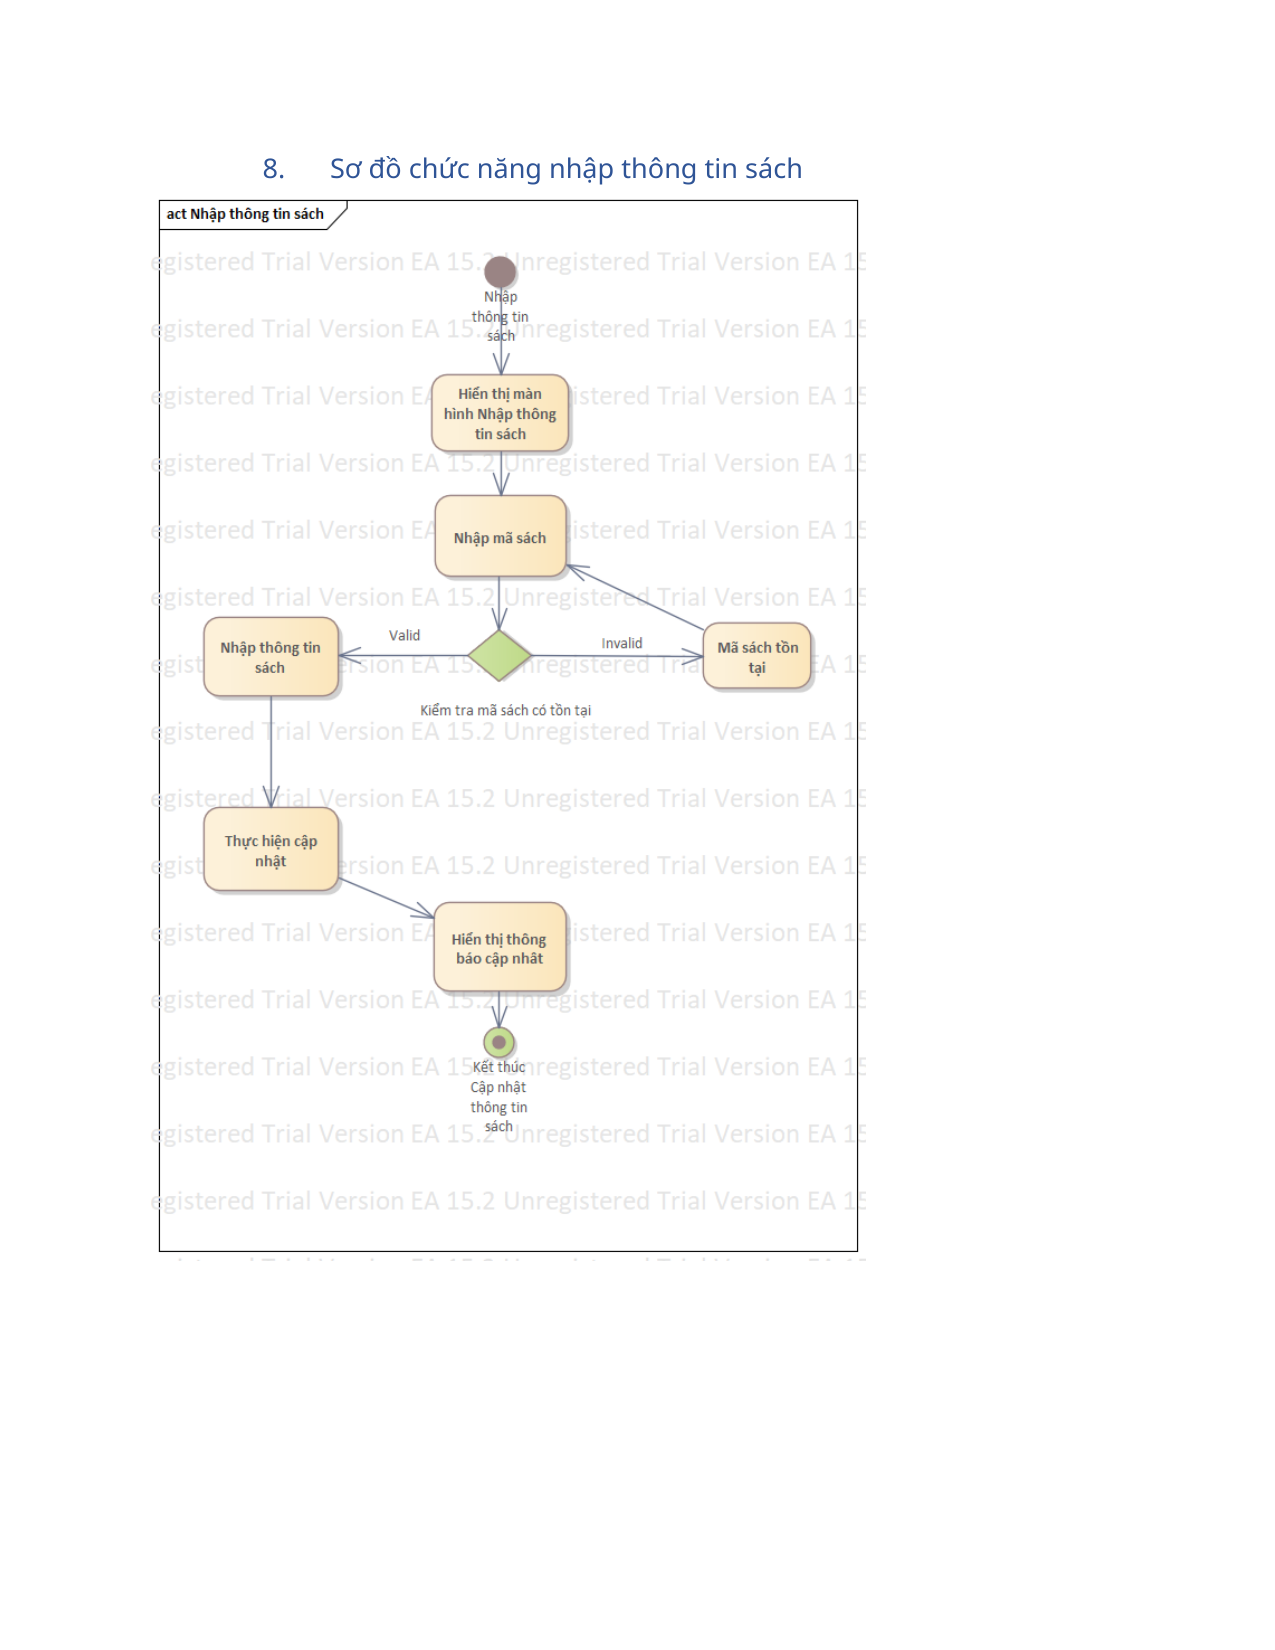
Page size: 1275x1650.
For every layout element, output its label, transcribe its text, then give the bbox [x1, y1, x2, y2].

picture [150, 191, 866, 1261]
subtitle Sơ đồ chức năng nhập thông tin sách [262, 150, 1125, 187]
